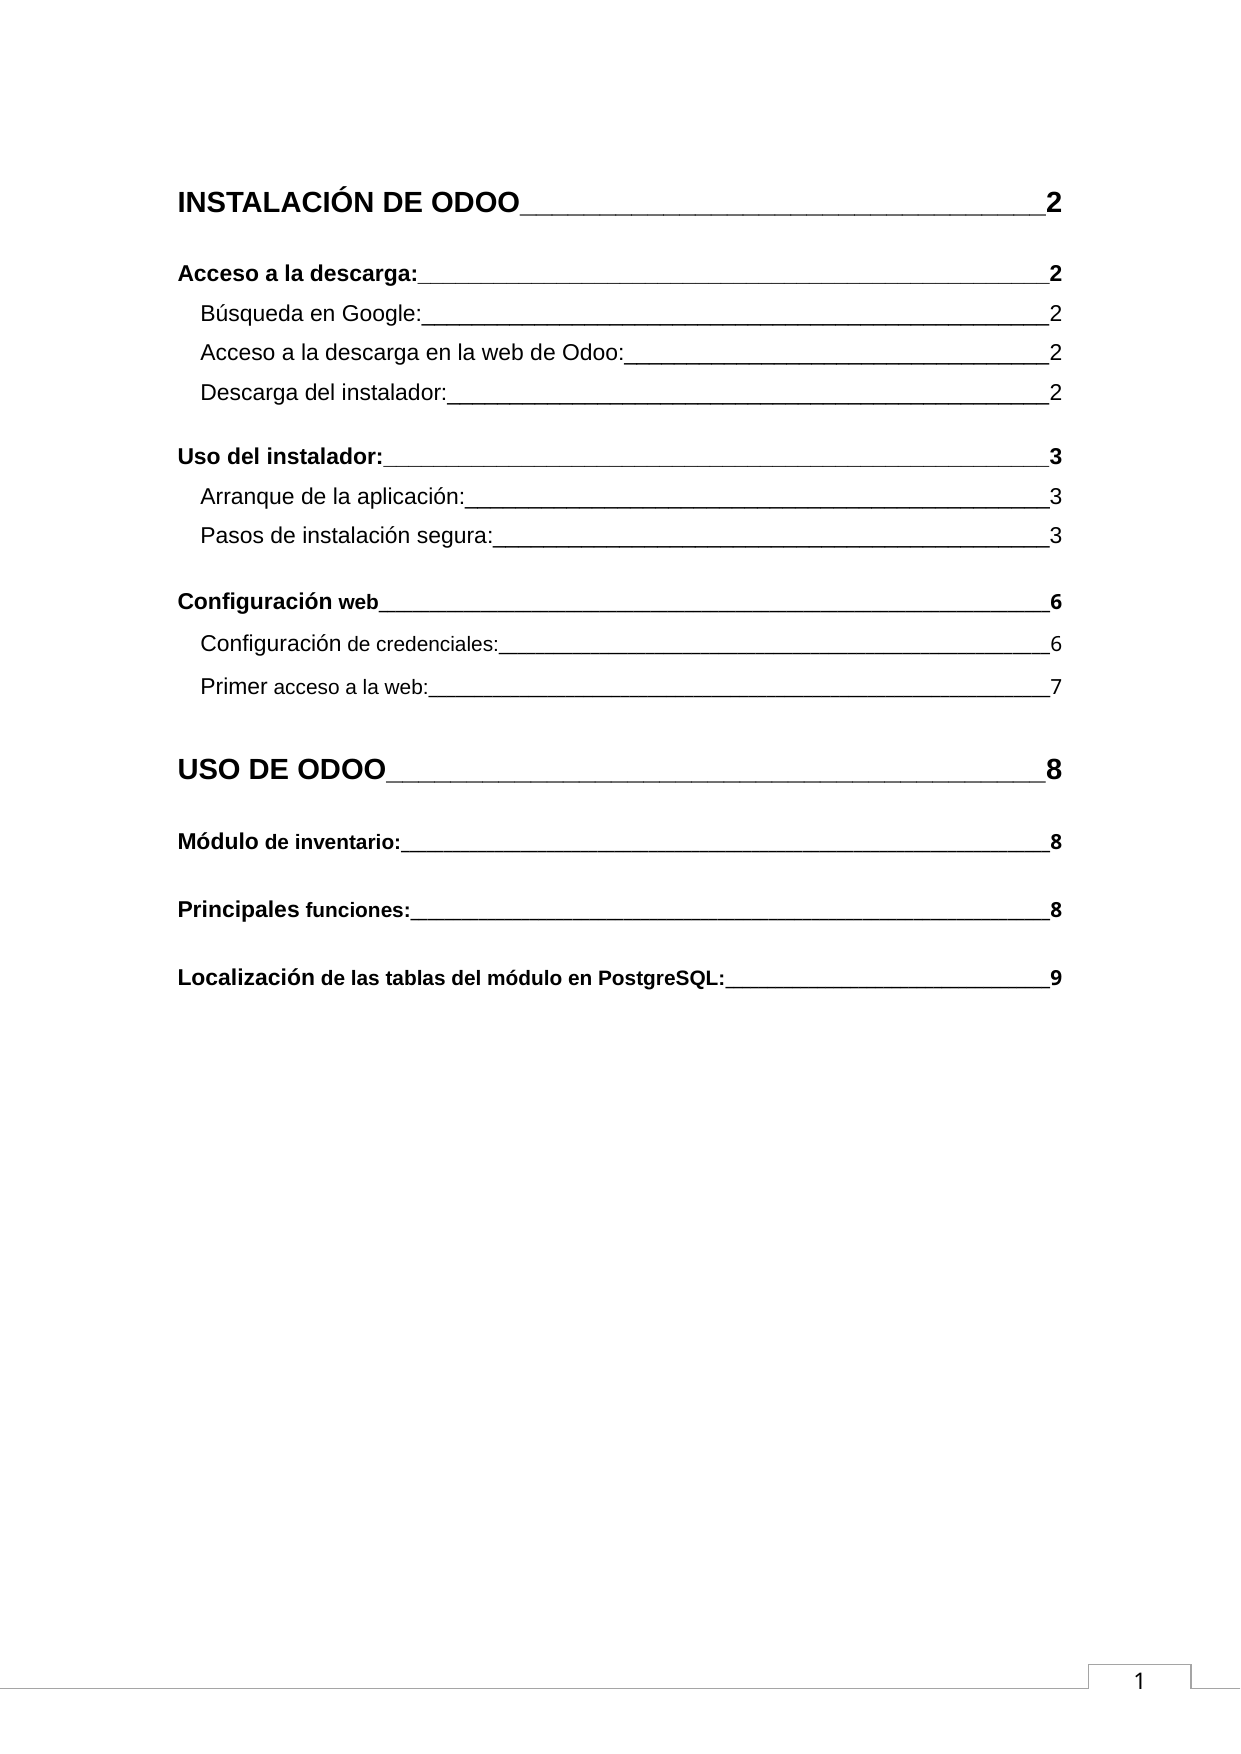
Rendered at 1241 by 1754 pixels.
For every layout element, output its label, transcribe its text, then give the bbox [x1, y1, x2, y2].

text Acceso a la descarga: 2 [177, 260, 1063, 287]
text Localización de las tablas del módulo en PostgreSQL: 9 [177, 963, 1063, 991]
text Primer acceso a la web: 7 [200, 672, 1063, 700]
text Arranque de la aplicación: 3 [200, 483, 1063, 509]
text Configuración de credenciales: 6 [200, 629, 1063, 658]
text Acceso a la descarga en la web de Odoo: 2 [200, 339, 1063, 366]
text Pasos de instalación segura: 3 [200, 522, 1063, 549]
text Configuración web 6 [177, 587, 1063, 615]
text Módulo de inventario: 8 [177, 827, 1063, 856]
text Descarga del instalador: 2 [200, 379, 1063, 405]
text Instalación de Odoo 2 [177, 185, 1063, 219]
text Principales funciones: 8 [177, 895, 1063, 923]
text Uso de Odoo 8 [177, 752, 1063, 786]
text Búsqueda en Google: 2 [200, 300, 1063, 326]
text Uso del instalador: 3 [177, 443, 1063, 470]
